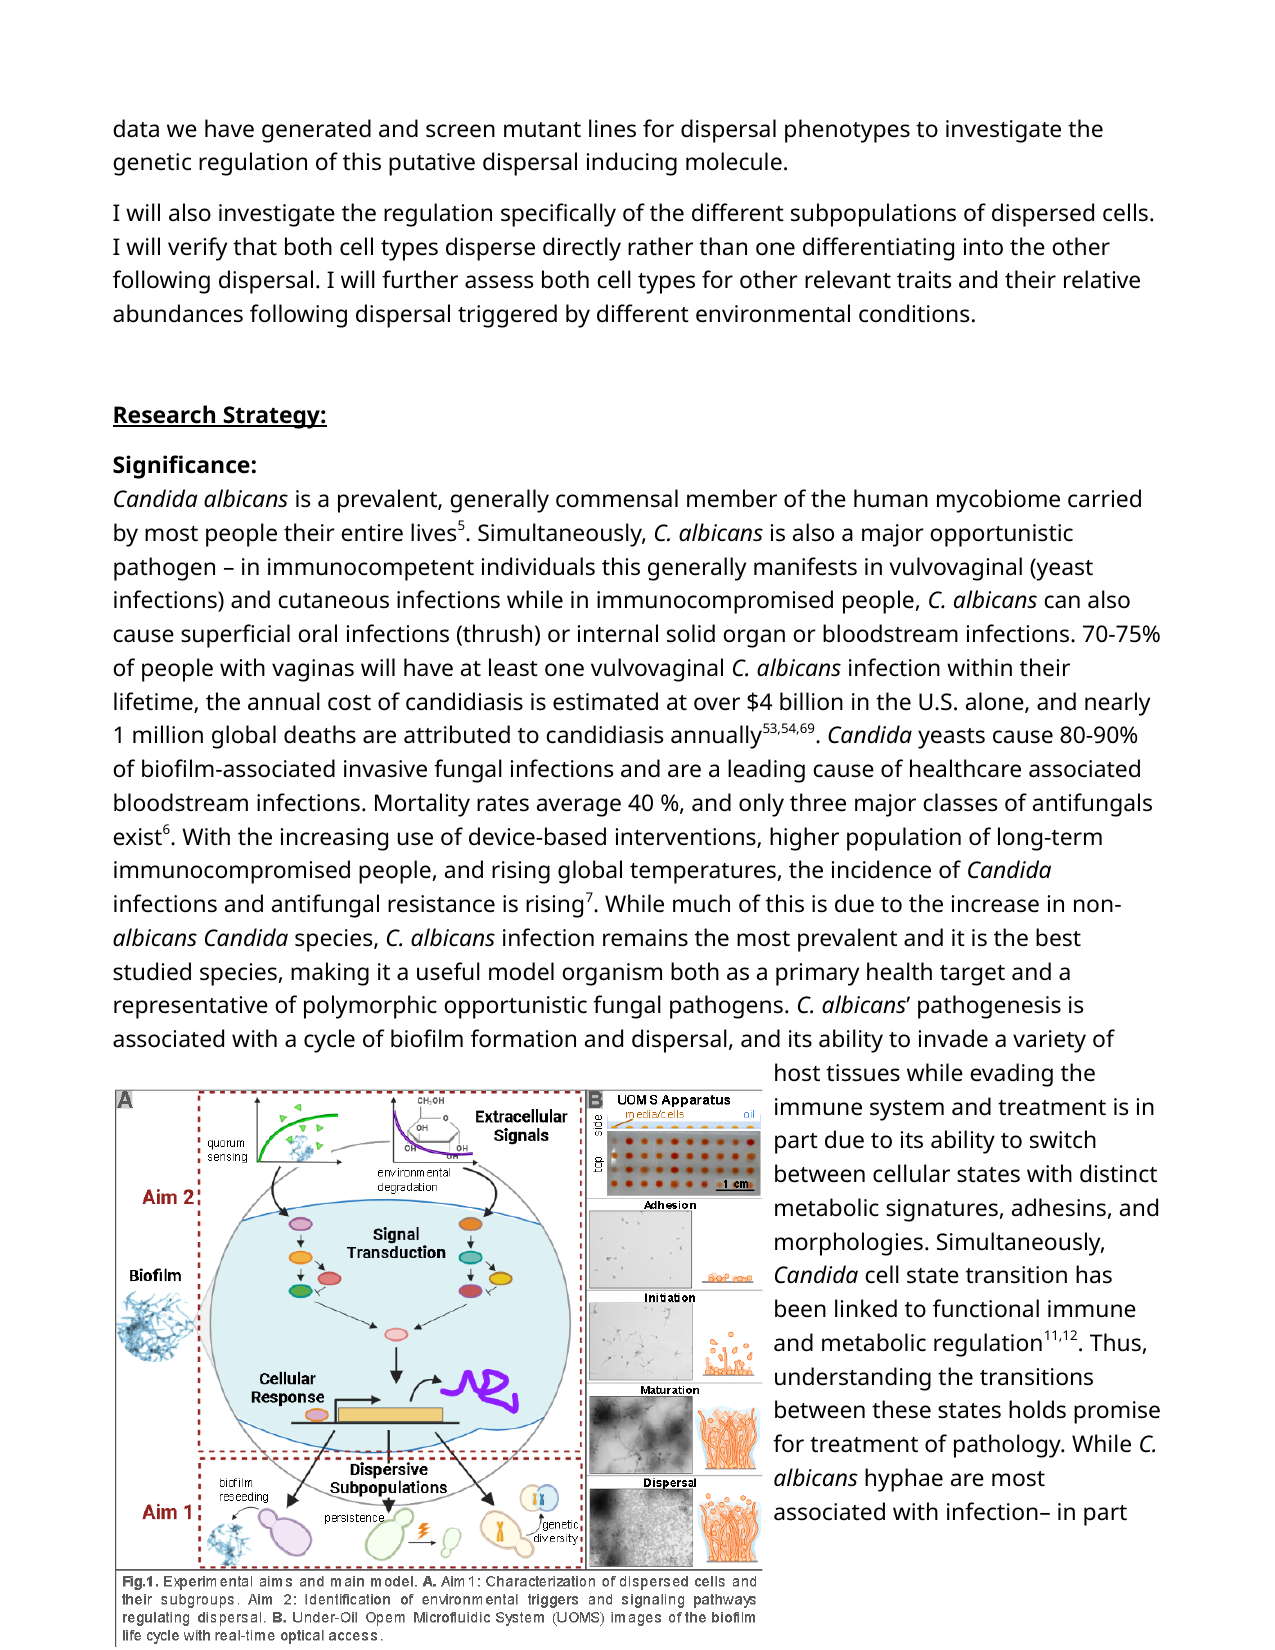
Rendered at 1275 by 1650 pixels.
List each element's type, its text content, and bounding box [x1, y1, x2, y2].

picture [112, 1086, 763, 1646]
text Significance: [112, 449, 1162, 480]
text Research Strategy: [112, 399, 1162, 430]
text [112, 112, 1162, 177]
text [112, 483, 1162, 1527]
text I will also investigate the regulation specifically of the different subpopulations of dispersed cells. I will verify that both cell types disperse directly rather than one differentiating into the other following dispersal. I will further assess both cell types for other relevant traits and their relative abundances following dispersal triggered by different environmental conditions. [112, 197, 1162, 329]
